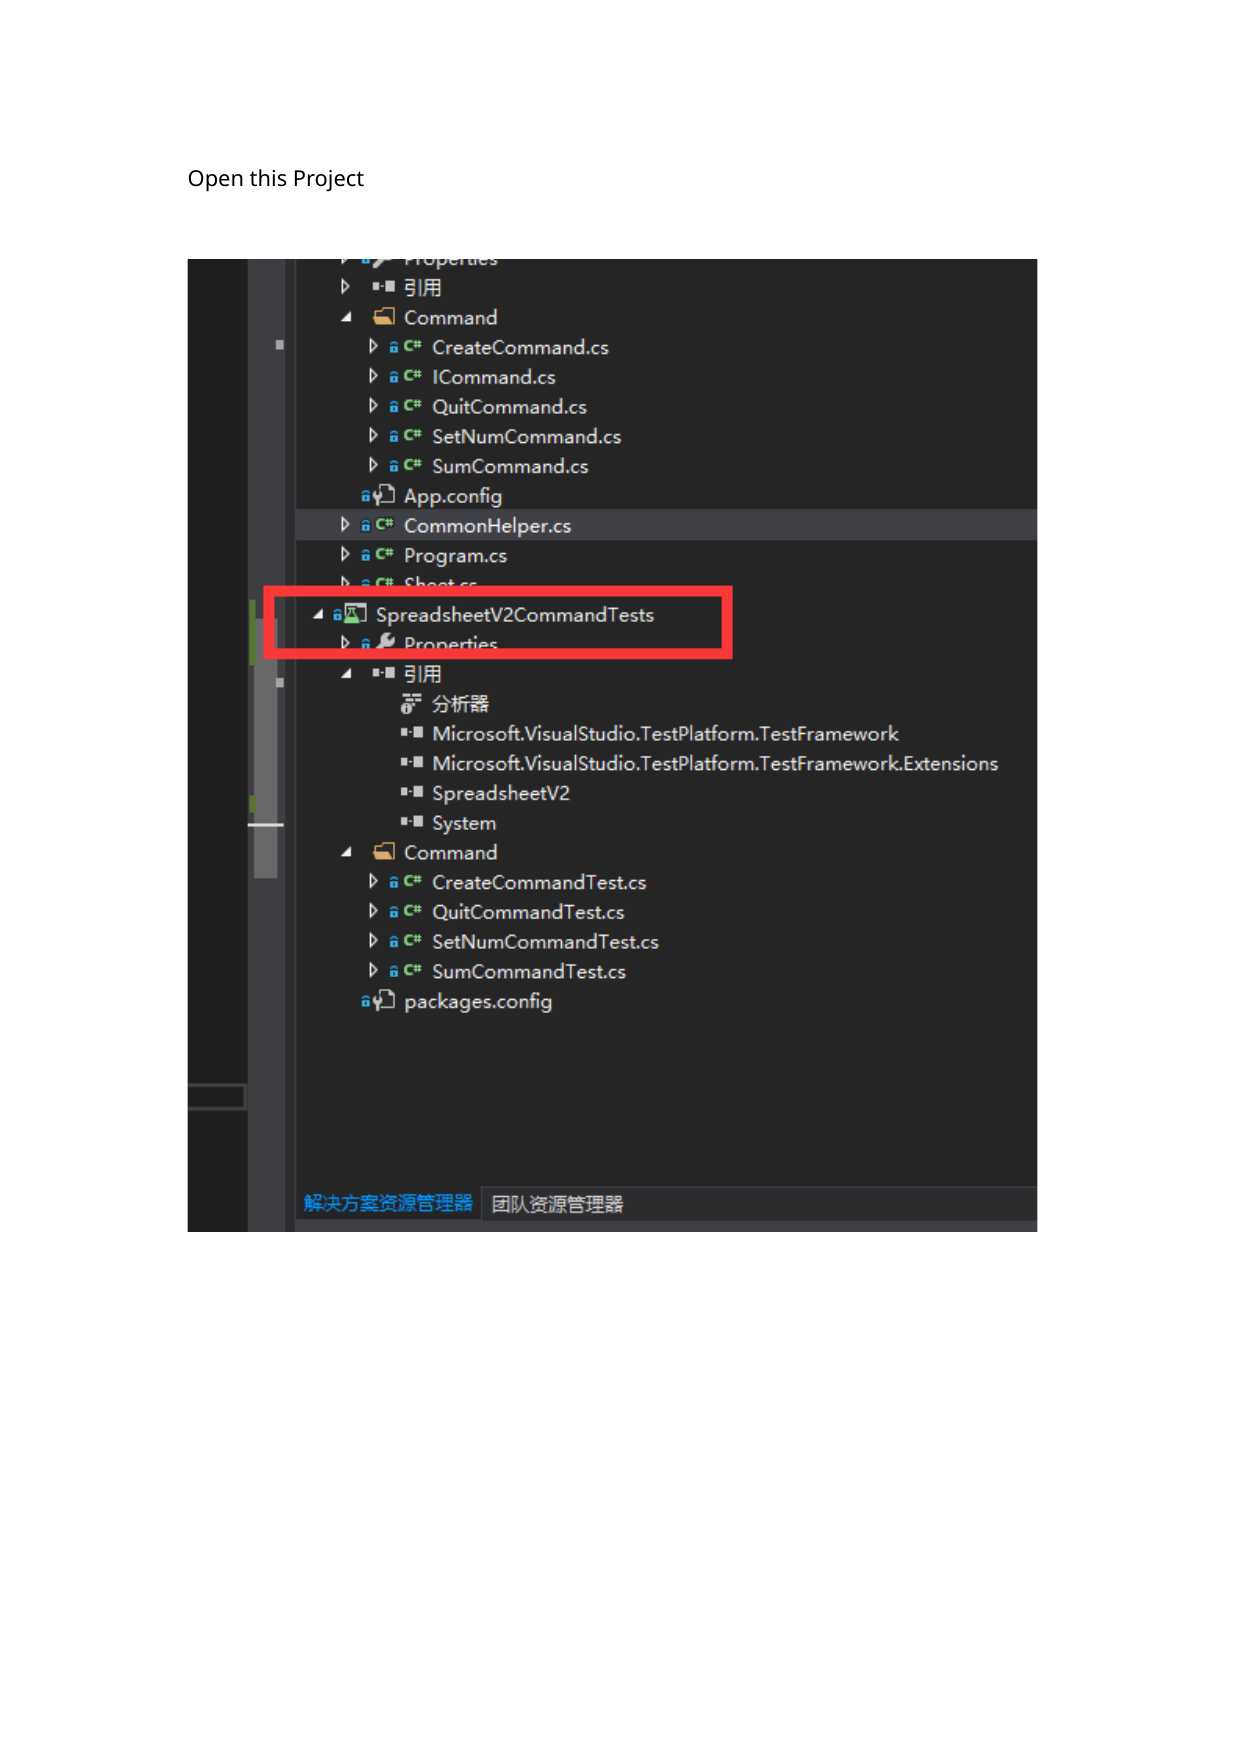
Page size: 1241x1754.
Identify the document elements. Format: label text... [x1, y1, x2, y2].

text Open this Project [187, 162, 1053, 194]
picture [187, 259, 1038, 1232]
